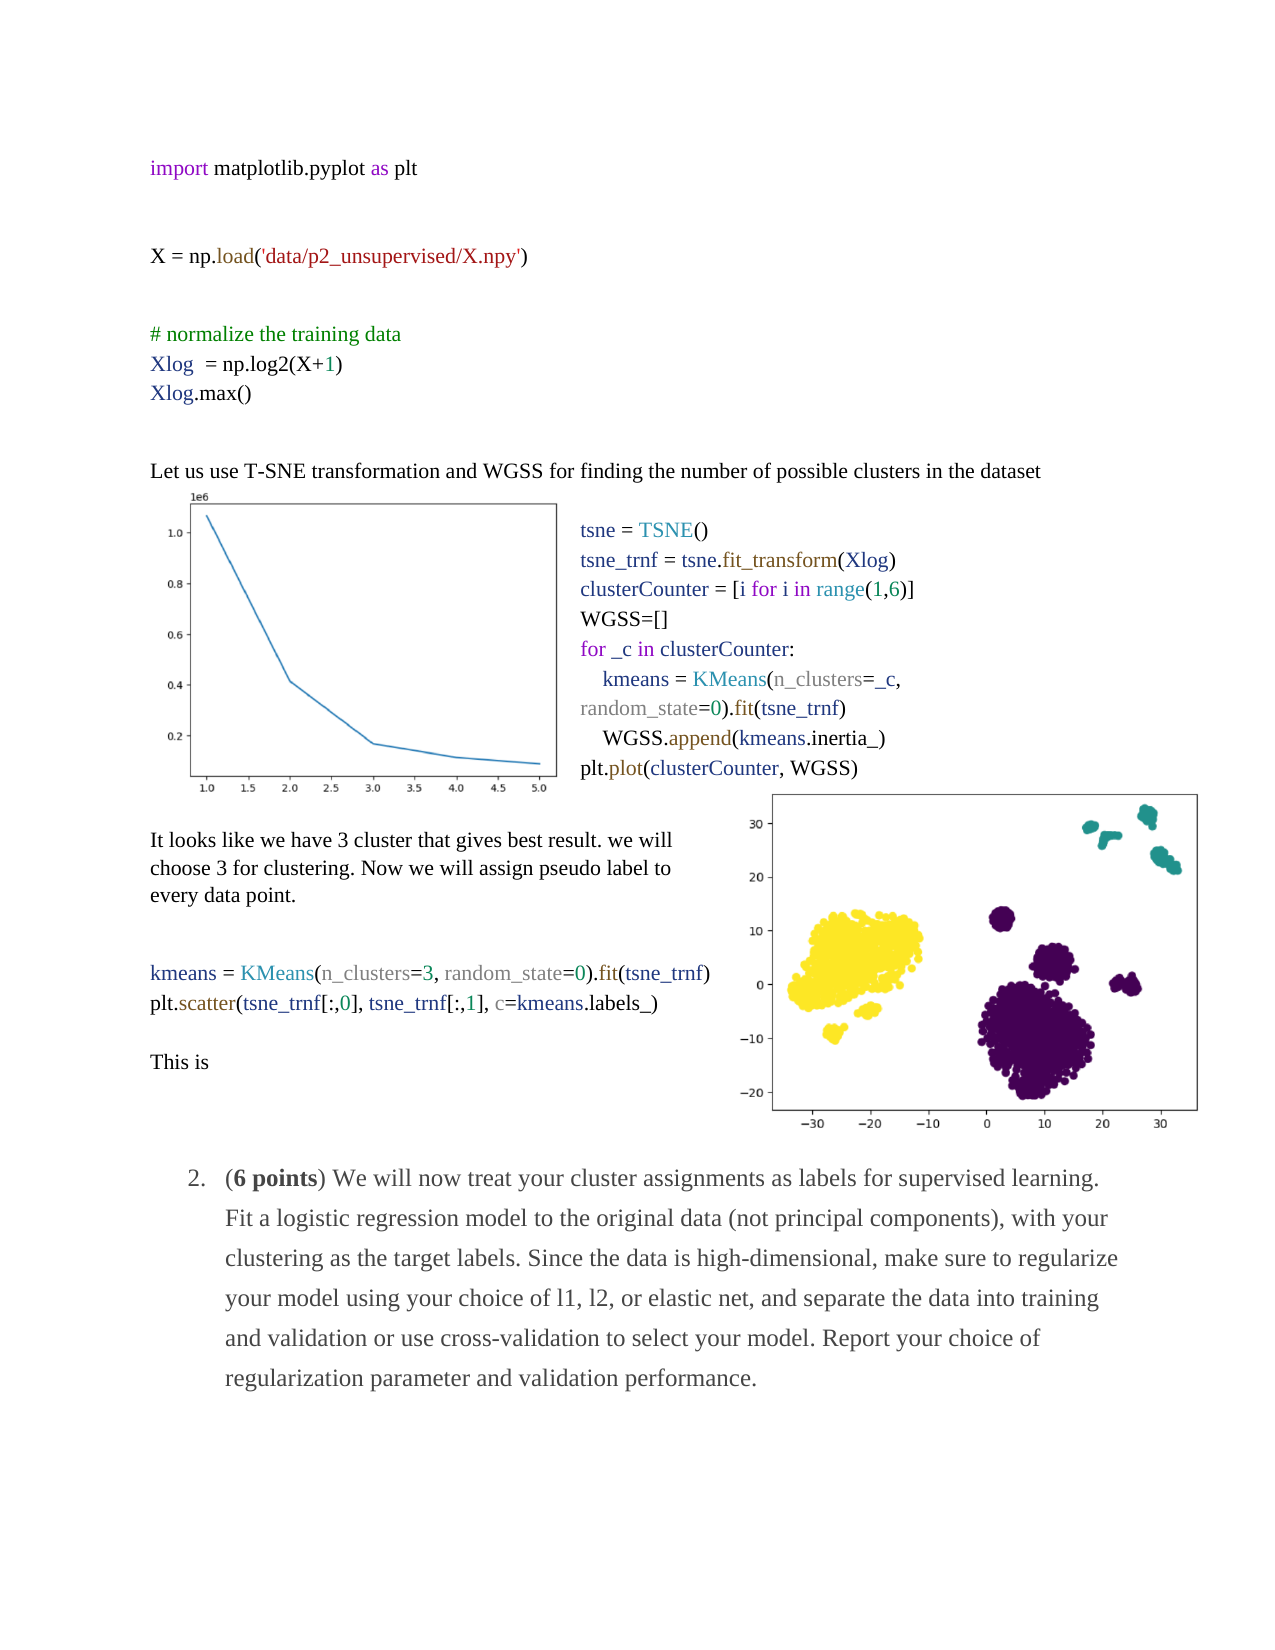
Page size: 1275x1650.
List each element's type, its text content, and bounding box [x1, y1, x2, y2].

text Xlog.max() [150, 376, 1125, 406]
text It looks like we have 3 cluster that gives best result. we will choose 3 for clustering. Now we will assign pseudo label to every data point. [150, 827, 733, 907]
text for _c in clusterCounter: [562, 631, 1125, 661]
text tsne_trnf = tsne.fit_transform(Xlog) [562, 542, 1125, 572]
text This is [150, 1044, 733, 1074]
list (6 points) We will now treat your cluster assignments as labels for supervised learning. Fit a logistic regression model to the original data (not principal components), with your clustering as the target labels. Since the data is high-dimensional, make sure to regularize your model using your choice of l1, l2, or elastic net, and separate the data into training and validation or use cross-validation to select your model. Report your choice of regularization parameter and validation performance. [187, 1152, 1125, 1392]
text WGSS=[] [562, 602, 1125, 631]
text kmeans = KMeans(n_clusters=_c, random_state=0).fit(tsne_trnf) [562, 661, 1125, 720]
text clusterCounter = [i for i in range(1,6)] [562, 572, 1125, 602]
text plt.plot(clusterCounter, WGSS) [562, 750, 1125, 780]
text WGSS.append(kmeans.inertia_) [562, 720, 1125, 750]
text kmeans = KMeans(n_clusters=3, random_state=0).fit(tsne_trnf) [150, 955, 733, 985]
text Let us use T-SNE transformation and WGSS for finding the number of possible clusters in the dataset [150, 453, 1125, 483]
text plt.scatter(tsne_trnf[:,0], tsne_trnf[:,1], c=kmeans.labels_) [150, 985, 733, 1015]
text # normalize the training data [150, 316, 1125, 346]
picture [733, 790, 1203, 1136]
text import matplotlib.pyplot as plt [150, 150, 1125, 180]
text Xlog = np.log2(X+1) [150, 346, 1125, 376]
text X = np.load('data/p2_unsupervised/X.npy') [150, 239, 1125, 269]
text tsne = TSNE() [562, 513, 1125, 542]
picture [150, 483, 562, 795]
